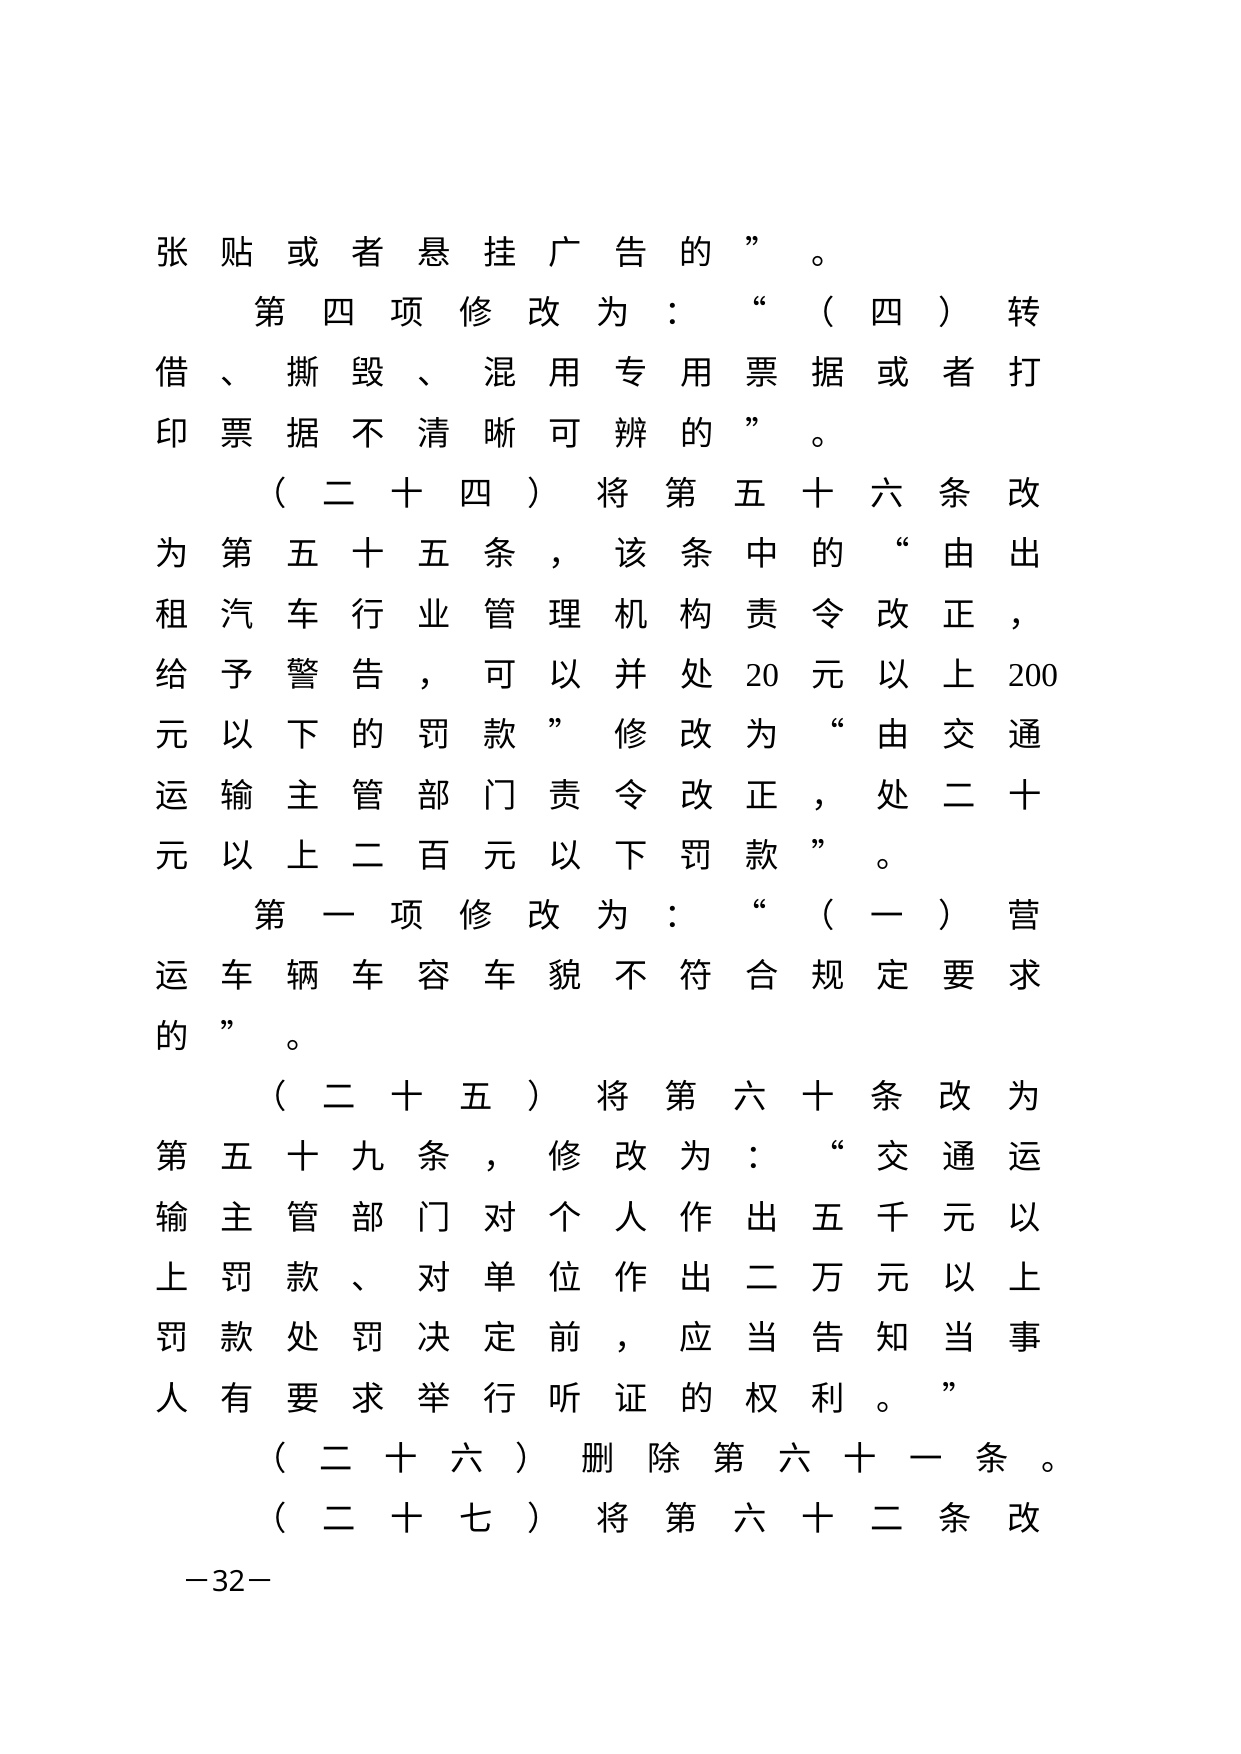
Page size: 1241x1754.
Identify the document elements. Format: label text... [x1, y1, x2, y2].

text 第一项修改为：“（一）营运车辆车容车貌不符合规定要求的”。 [155, 883, 1073, 1064]
text （二十四）将第五十六条改为第五十五条，该条中的“由出租汽车行业管理机构责令改正，给予警告，可以并处20元以上200元以下的罚款”修改为“由交通运输主管部门责令改正，处二十元以上二百元以下罚款”。 [155, 461, 1073, 883]
text 第一项修改为：“（一）不符合规定在出租汽车车体上设置、张贴或者悬挂广告的”。 [155, 219, 1073, 280]
text （二十七）将第六十二条改为第六十条，删除第一项。 [155, 1486, 1073, 1546]
text （二十六）删除第六十一条。 [155, 1426, 1073, 1486]
text 第四项修改为：“（四）转借、撕毁、混用专用票据或者打印票据不清晰可辨的”。 [155, 280, 1073, 461]
text （二十五）将第六十条改为第五十九条，修改为：“交通运输主管部门对个人作出五千元以上罚款、对单位作出二万元以上罚款处罚决定前，应当告知当事人有要求举行听证的权利。” [155, 1064, 1073, 1426]
